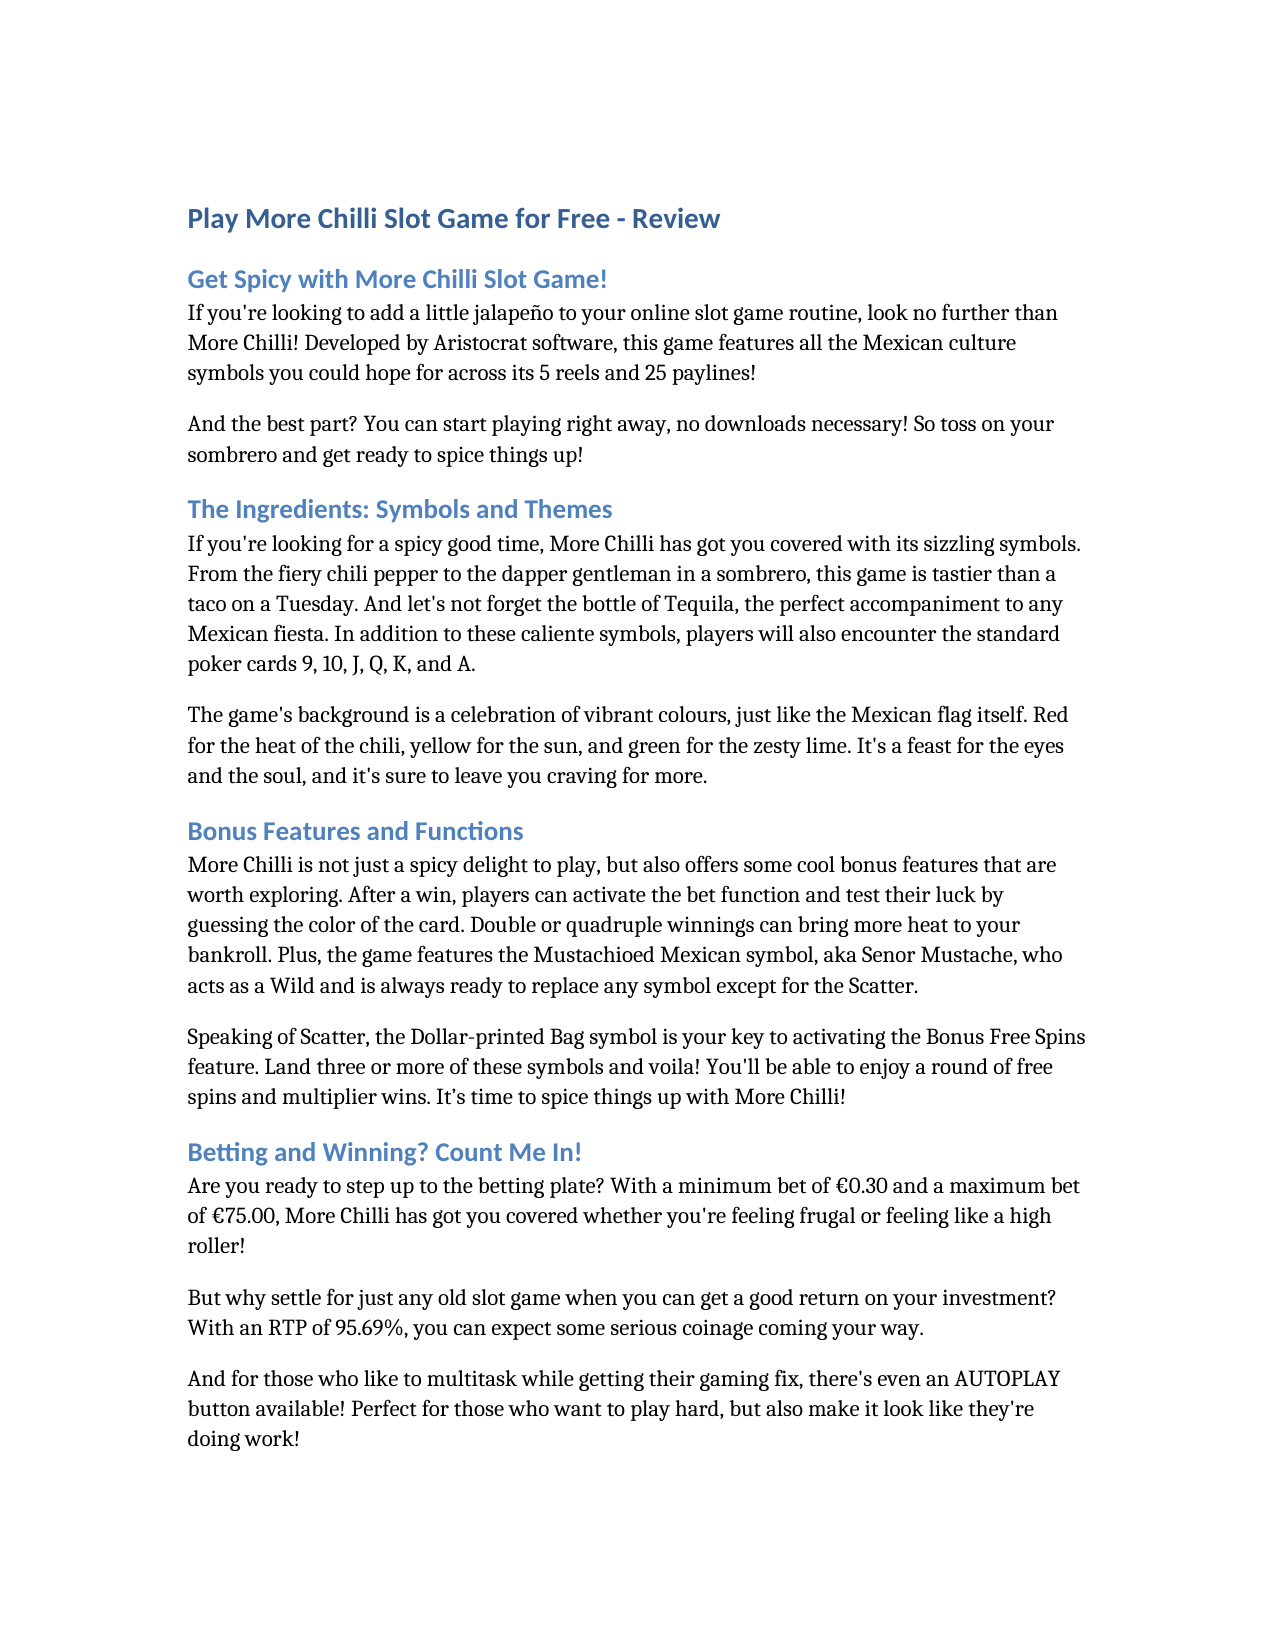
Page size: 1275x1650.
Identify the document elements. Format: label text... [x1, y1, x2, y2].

text And the best part? You can start playing right away, no downloads necessary! So toss on your sombrero and get ready to spice things up! [187, 411, 1087, 468]
subtitle Play More Chilli Slot Game for Free - Review [187, 200, 1087, 236]
subtitle Bonus Features and Functions [187, 814, 1087, 847]
text More Chilli is not just a spicy delight to play, but also offers some cool bonus features that are worth exploring. After a win, players can activate the bet function and test their luck by guessing the color of the card. Double or quadruple winnings can bring more heat to your bankroll. Plus, the game features the Mustachioed Mexican symbol, aka Senor Mustache, who acts as a Wild and is always ready to replace any symbol except for the Scatter. [187, 852, 1087, 999]
text And for those who like to multitask while getting their gaming fix, there's even an AUTOPLAY button available! Perfect for those who want to play hard, but also make it look like they're doing work! [187, 1366, 1087, 1452]
text But why settle for just any old slot game when you can get a good return on your investment? With an RTP of 95.69%, you can expect some serious coinage coming your way. [187, 1284, 1087, 1341]
subtitle Betting and Winning? Count Me In! [187, 1135, 1087, 1168]
subtitle Get Spicy with More Chilli Slot Game! [187, 262, 1087, 295]
subtitle The Ingredients: Symbols and Themes [187, 492, 1087, 525]
text If you're looking for a spicy good time, More Chilli has got you covered with its sizzling symbols. From the fiery chili pepper to the dapper gentleman in a sombrero, this game is tastier than a taco on a Tuesday. And let's not forget the bottle of Tequila, the perfect accompaniment to any Mexican fiesta. In addition to these caliente symbols, players will also encounter the standard poker cards 9, 10, J, Q, K, and A. [187, 530, 1087, 677]
text Speaking of Scatter, the Dollar-printed Bag symbol is your key to activating the Bonus Free Spins feature. Land three or more of these symbols and voila! You'll be able to enjoy a round of free spins and multiplier wins. It’s time to spice things up with More Chilli! [187, 1023, 1087, 1110]
text Are you ready to step up to the betting plate? With a minimum bet of €0.30 and a maximum bet of €75.00, More Chilli has got you covered whether you're feeling frugal or feeling like a high roller! [187, 1173, 1087, 1259]
text If you're looking to add a little jalapeño to your online slot game routine, look no further than More Chilli! Developed by Aristocrat software, this game features all the Mexican culture symbols you could hope for across its 5 reels and 25 paylines! [187, 300, 1087, 386]
text The game's background is a celebration of vibrant colours, just like the Mexican flag itself. Red for the heat of the chili, yellow for the sun, and green for the zesty lime. It's a feast for the eyes and the soul, and it's sure to leave you craving for more. [187, 702, 1087, 789]
